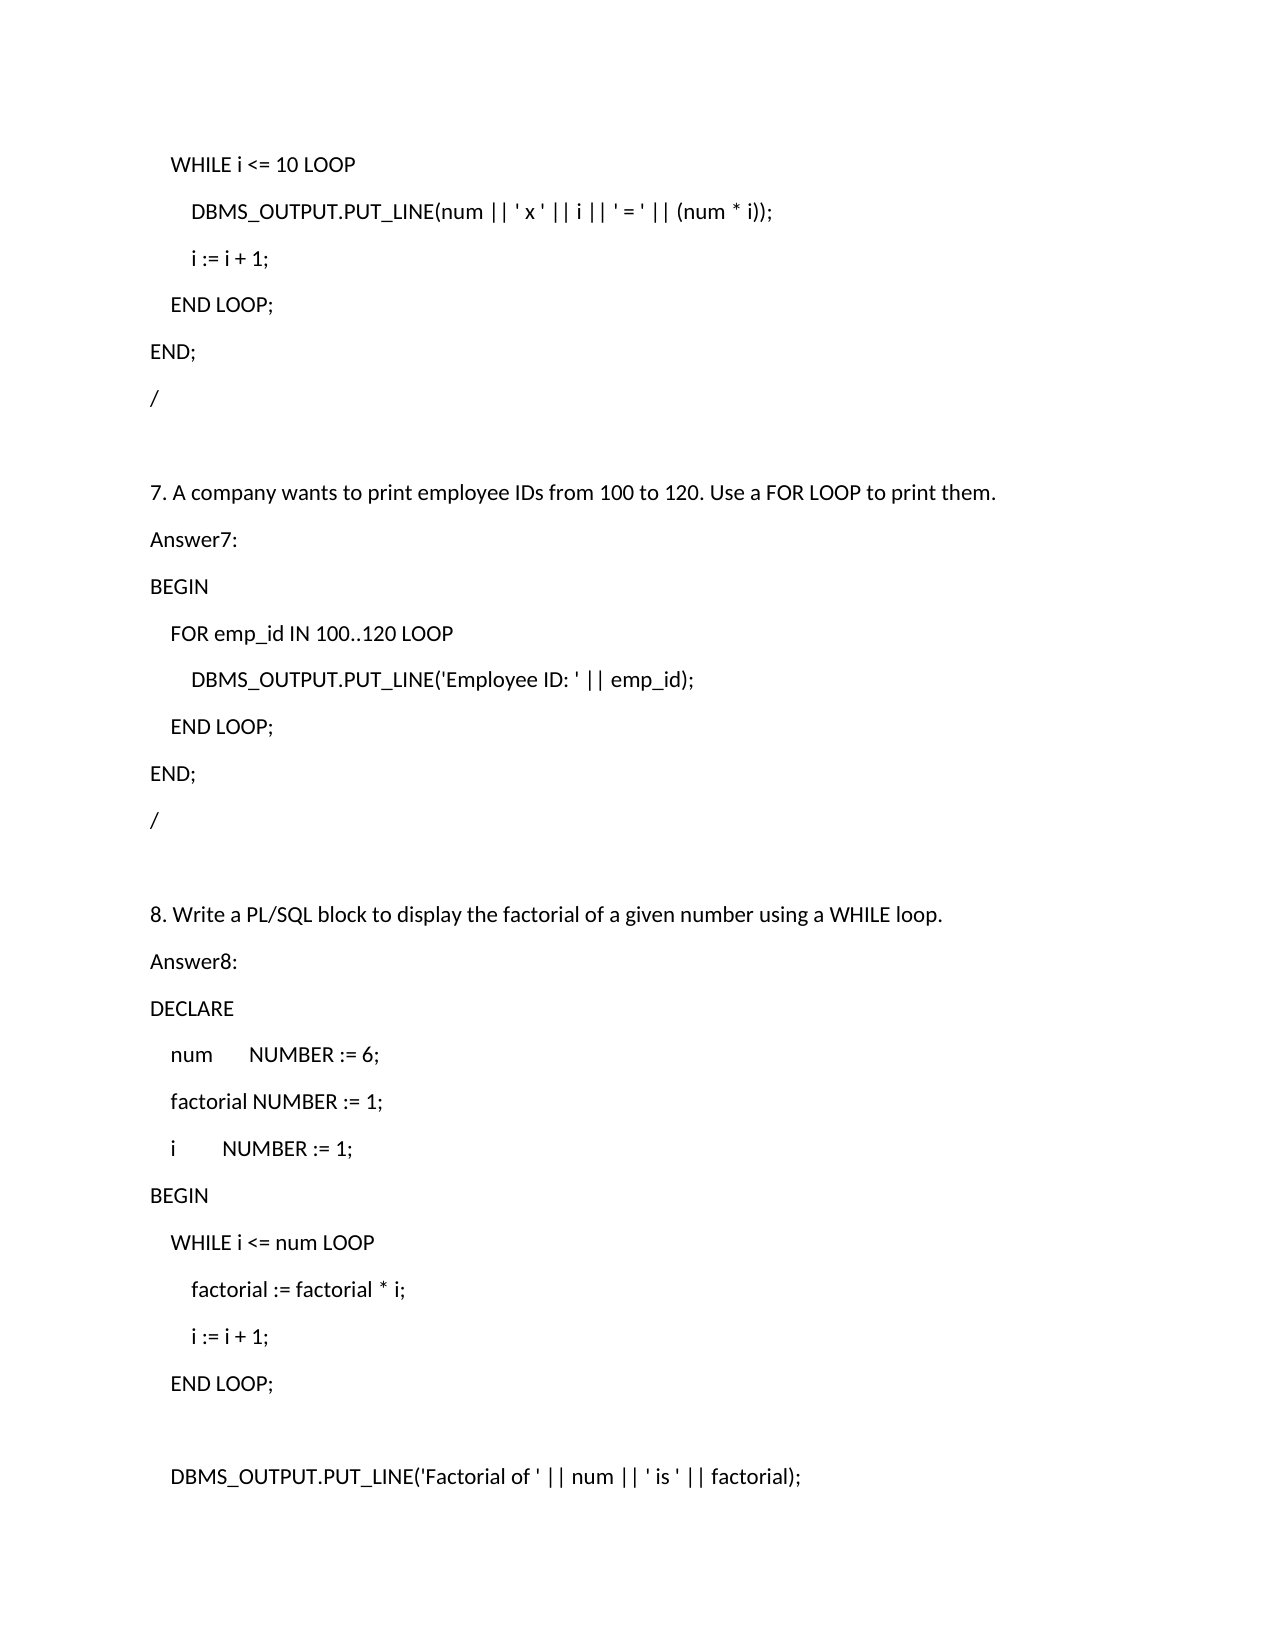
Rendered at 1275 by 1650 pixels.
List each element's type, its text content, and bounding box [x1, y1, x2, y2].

text Answer7: [150, 525, 1125, 553]
text 8. Write a PL/SQL block to display the factorial of a given number using a WHILE loop. [150, 900, 1125, 928]
text i := i + 1; [150, 1322, 1125, 1350]
text DBMS_OUTPUT.PUT_LINE(num || ' x ' || i || ' = ' || (num * i)); [150, 197, 1125, 225]
text factorial NUMBER := 1; [150, 1087, 1125, 1116]
text i := i + 1; [150, 244, 1125, 272]
text FOR emp_id IN 100..120 LOOP [150, 619, 1125, 647]
text num NUMBER := 6; [150, 1041, 1125, 1069]
text END; [150, 337, 1125, 366]
text DBMS_OUTPUT.PUT_LINE('Factorial of ' || num || ' is ' || factorial); [150, 1462, 1125, 1491]
text i NUMBER := 1; [150, 1134, 1125, 1162]
text BEGIN [150, 1181, 1125, 1209]
text 7. A company wants to print employee IDs from 100 to 120. Use a FOR LOOP to print them. [150, 478, 1125, 506]
text WHILE i <= 10 LOOP [150, 150, 1125, 178]
text / [150, 806, 1125, 834]
text factorial := factorial * i; [150, 1275, 1125, 1303]
text BEGIN [150, 572, 1125, 600]
text Answer8: [150, 947, 1125, 975]
text END LOOP; [150, 1369, 1125, 1397]
text DECLARE [150, 994, 1125, 1022]
text END LOOP; [150, 291, 1125, 319]
text DBMS_OUTPUT.PUT_LINE('Employee ID: ' || emp_id); [150, 666, 1125, 694]
text WHILE i <= num LOOP [150, 1228, 1125, 1256]
text END LOOP; [150, 712, 1125, 741]
text END; [150, 759, 1125, 787]
text / [150, 384, 1125, 412]
